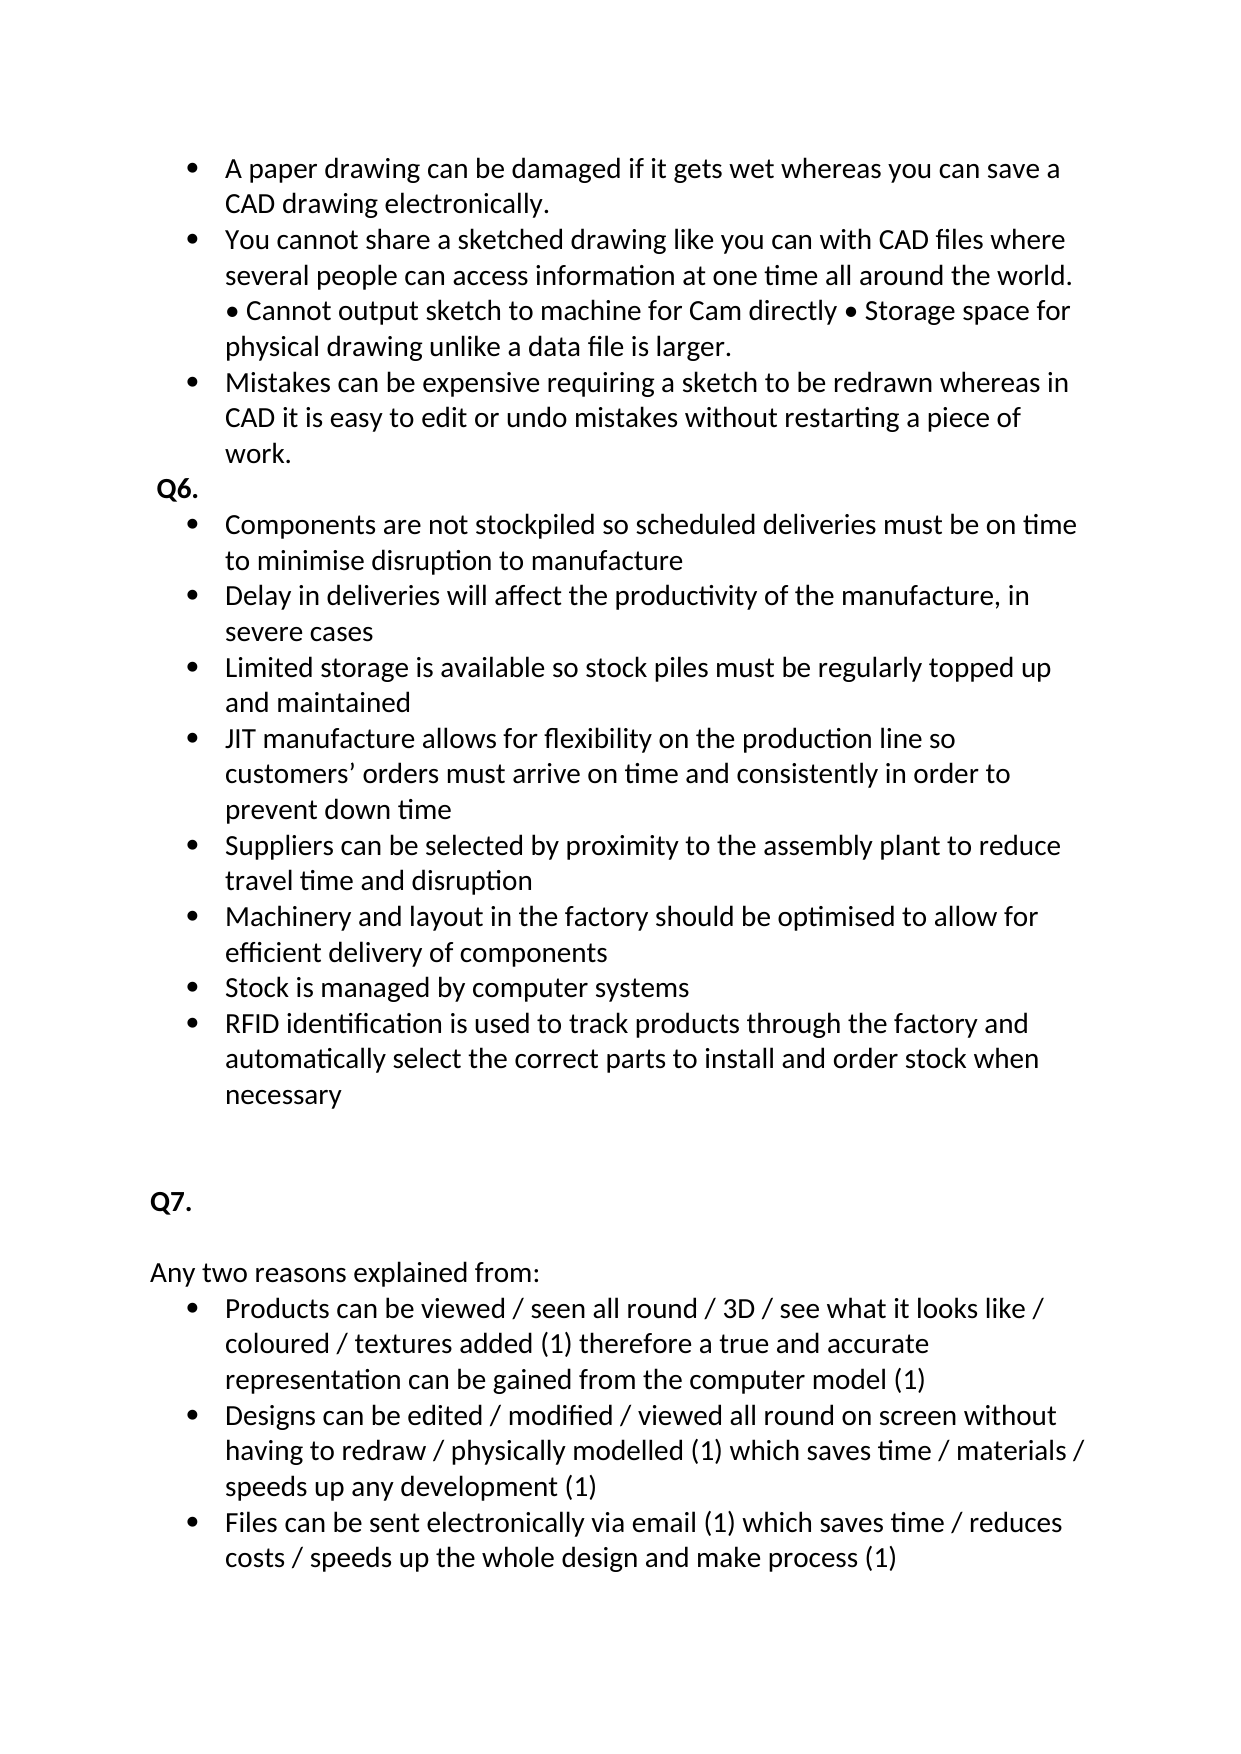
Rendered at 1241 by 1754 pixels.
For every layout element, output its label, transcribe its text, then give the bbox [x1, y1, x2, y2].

list Mistakes can be expensive requiring a sketch to be redrawn whereas in CAD it is easy to edit or undo mistakes without restarting a piece of work. [187, 364, 1090, 471]
list Limited storage is available so stock piles must be regularly topped up and maintained [187, 649, 1090, 720]
list Components are not stockpiled so scheduled deliveries must be on time to minimise disruption to manufacture [187, 506, 1090, 577]
text Any two reasons explained from: [150, 1254, 1090, 1290]
list Stock is managed by computer systems [187, 969, 1090, 1005]
list Suppliers can be selected by proximity to the assembly plant to reduce travel time and disruption [187, 827, 1090, 898]
text Q7. [150, 1183, 1090, 1219]
list Designs can be edited / modified / viewed all round on screen without having to redraw / physically modelled (1) which saves time / materials / speeds up any development (1) [187, 1397, 1090, 1504]
list Files can be sent electronically via email (1) which saves time / reduces costs / speeds up the whole design and make process (1) [187, 1504, 1090, 1575]
list You cannot share a sketched drawing like you can with CAD files where several people can access information at one time all around the world. • Cannot output sketch to machine for Cam directly • Storage space for physical drawing unlike a data file is larger. [187, 221, 1090, 364]
list Machinery and layout in the factory should be optimised to allow for efficient delivery of components [187, 898, 1090, 969]
list Delay in deliveries will affect the productivity of the manufacture, in severe cases [187, 577, 1090, 649]
list RFID identification is used to track products through the factory and automatically select the correct parts to install and order stock when necessary [187, 1005, 1090, 1112]
list A paper drawing can be damaged if it gets wet whereas you can save a CAD drawing electronically. [187, 150, 1090, 221]
text Q6. [150, 471, 1090, 506]
list Products can be viewed / seen all round / 3D / see what it looks like / coloured / textures added (1) therefore a true and accurate representation can be gained from the computer model (1) [187, 1290, 1090, 1397]
list JIT manufacture allows for flexibility on the production line so customers’ orders must arrive on time and consistently in order to prevent down time [187, 720, 1090, 827]
